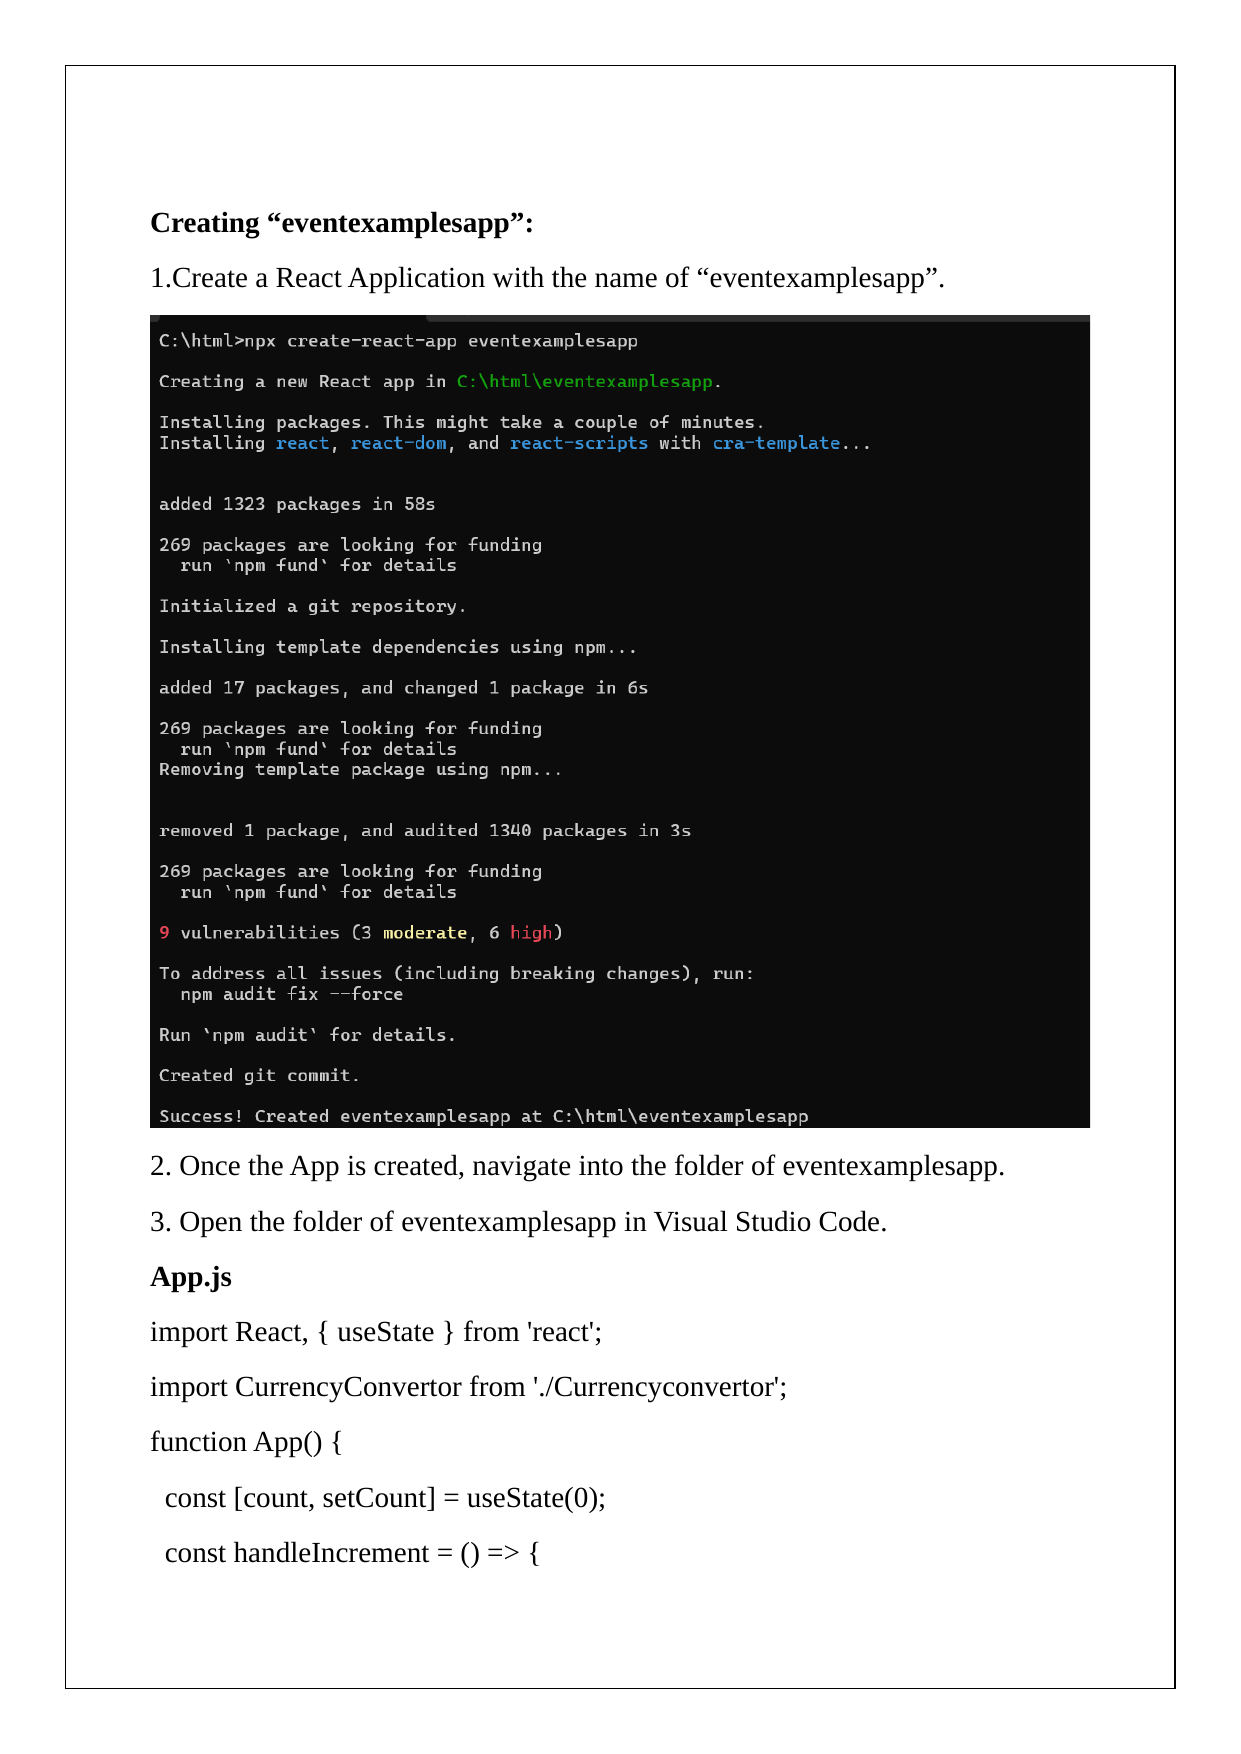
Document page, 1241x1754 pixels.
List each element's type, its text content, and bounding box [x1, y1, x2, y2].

picture [150, 315, 1091, 1128]
text import CurrencyConvertor from './Currencyconvertor'; [150, 1369, 1090, 1403]
text 2. Once the App is created, navigate into the folder of eventexamplesapp. [150, 1148, 1090, 1182]
text 1.Create a React Application with the name of “eventexamplesapp”. [150, 260, 1090, 294]
text function App() { [150, 1424, 1090, 1458]
text import React, { useState } from 'react'; [150, 1314, 1090, 1348]
text const handleIncrement = () => { [150, 1535, 1090, 1568]
text const [count, setCount] = useState(0); [150, 1480, 1090, 1513]
text 3. Open the folder of eventexamplesapp in Visual Studio Code. [150, 1204, 1090, 1237]
text App.js [150, 1259, 1090, 1292]
text Creating “eventexamplesapp”: [150, 205, 1090, 239]
